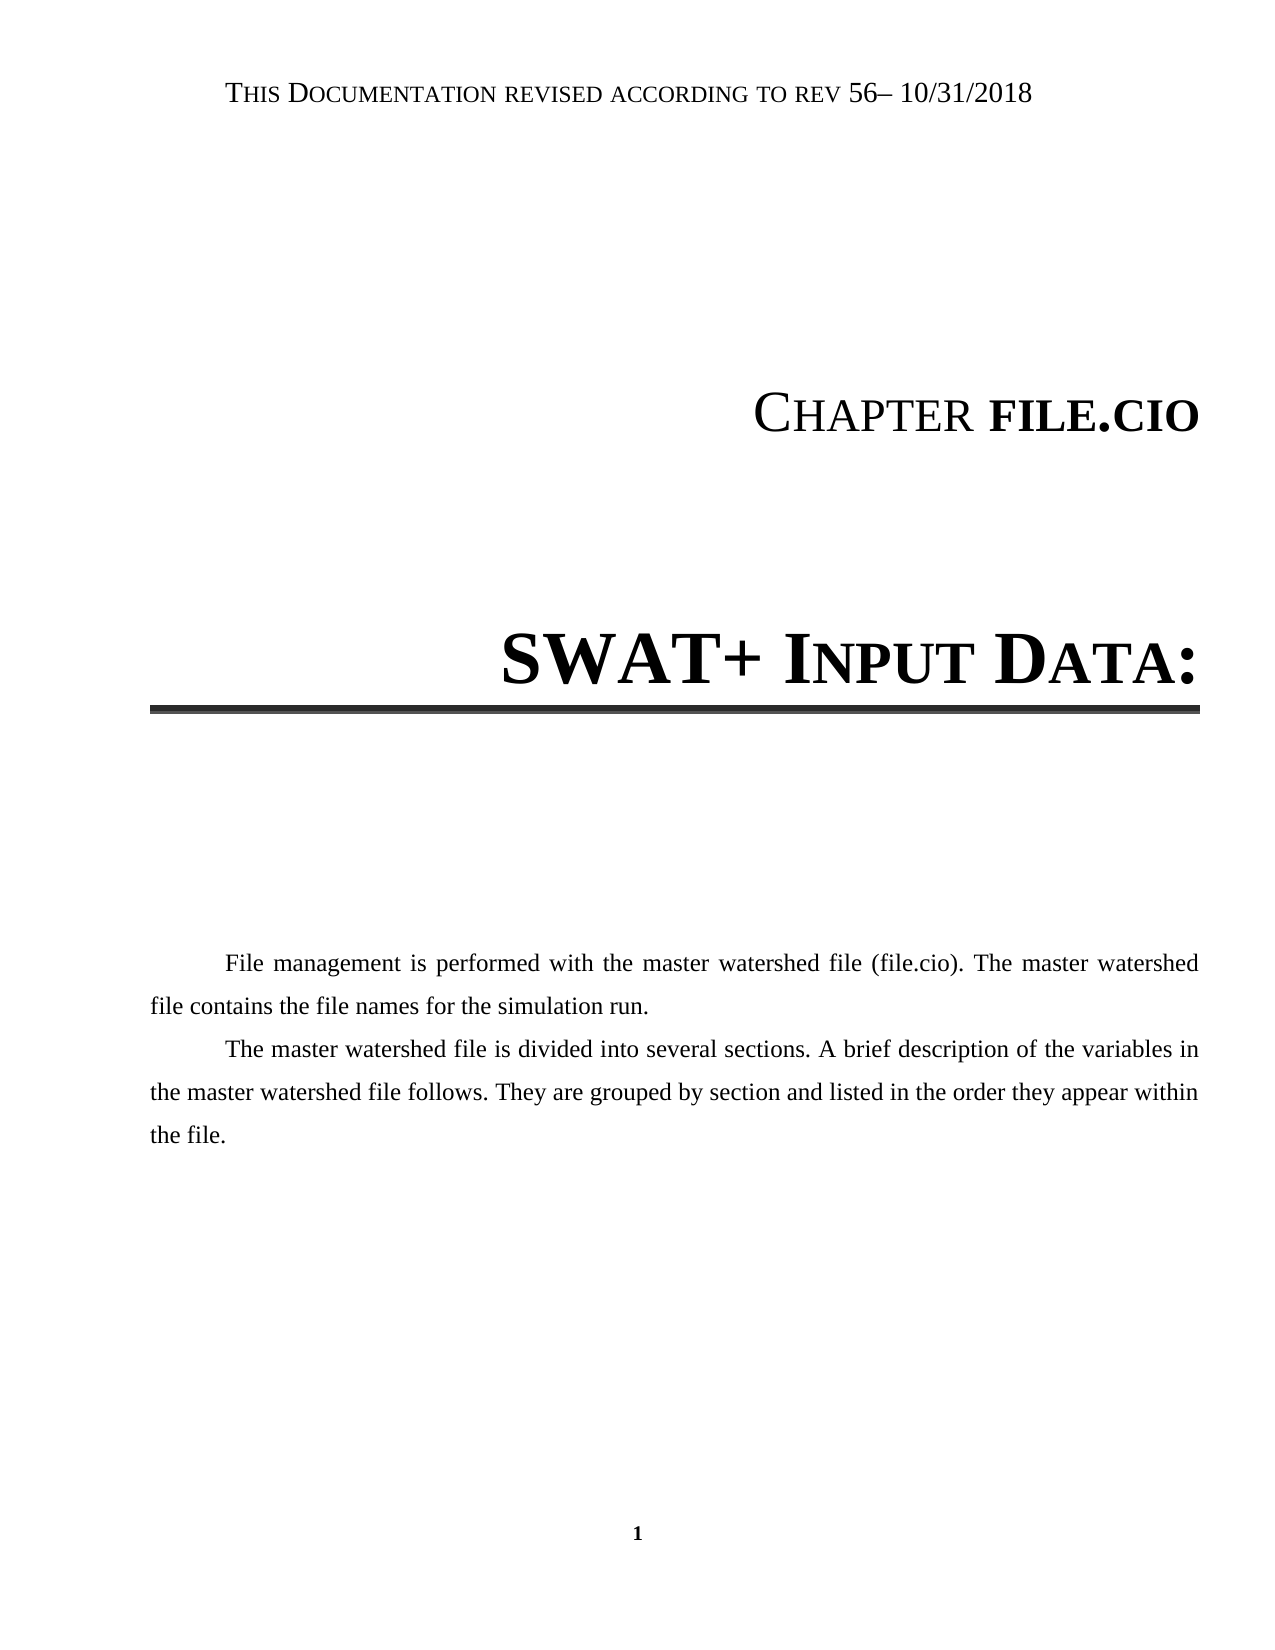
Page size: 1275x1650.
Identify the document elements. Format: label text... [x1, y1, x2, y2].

text SWAT+ Input Data: [150, 613, 1200, 702]
text The master watershed file is divided into several sections. A brief description of the variables in the master watershed file follows. They are grouped by section and listed in the order they appear within the file. [150, 1034, 1200, 1149]
text Chapter file.cio [150, 377, 1200, 444]
text This Documentation revised according to rev 56– 10/31/2018 [225, 75, 1200, 108]
text File management is performed with the master watershed file (file.cio). The master watershed file contains the file names for the simulation run. [150, 948, 1200, 1019]
